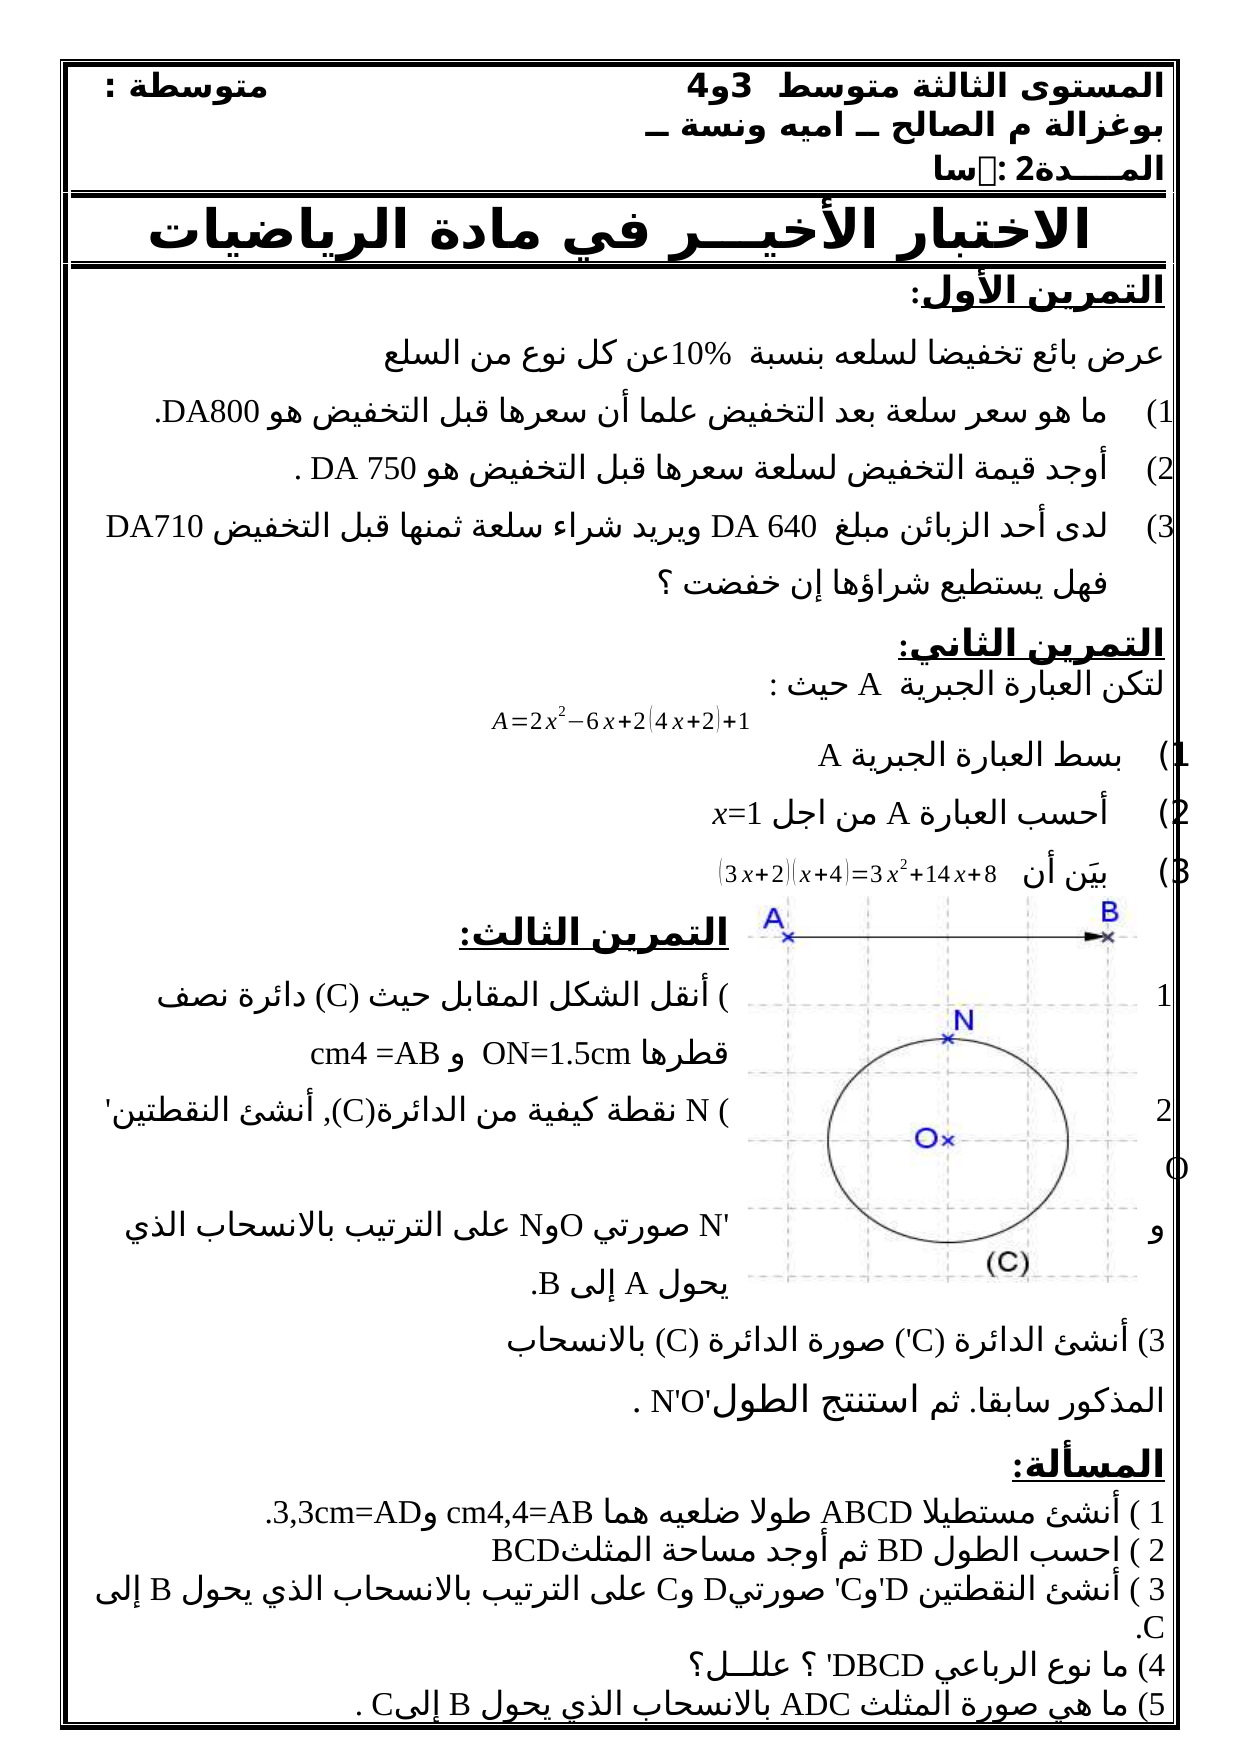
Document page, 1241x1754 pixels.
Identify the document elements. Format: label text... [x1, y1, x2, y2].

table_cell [64, 261, 1176, 1722]
table_header المستوى الثالثة متوسط 3و4 متوسطة : بوغزالة م الصالح ــ اميه ونسة ــ المــــدة: 2سا [68, 67, 1173, 190]
picture [746, 896, 1138, 1280]
table_cell الاختبار الأخيـــر في مادة الرياضيات [64, 190, 1176, 261]
